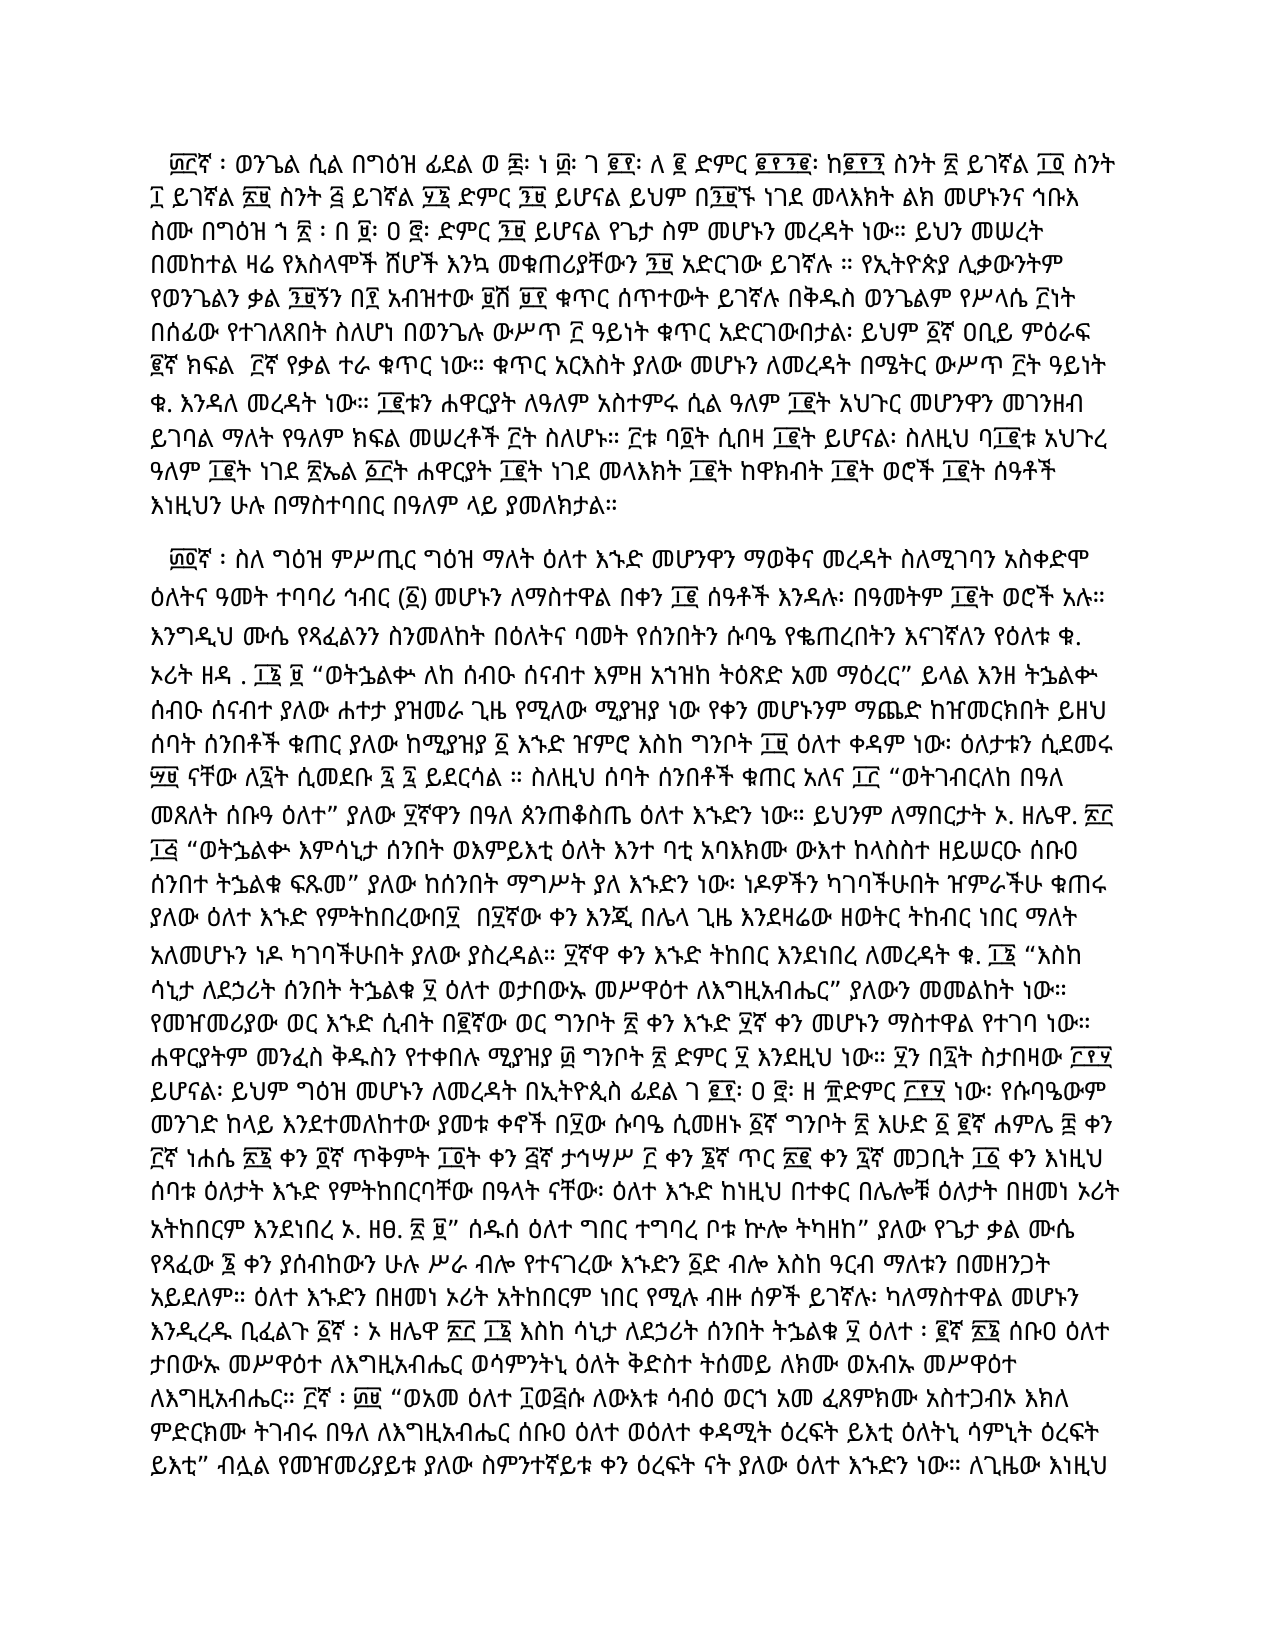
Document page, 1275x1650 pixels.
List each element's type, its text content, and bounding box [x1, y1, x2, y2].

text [150, 545, 1125, 1480]
text ፴፫ኛ ፡ ወንጌል ሲል በግዕዝ ፊደል ወ ፷፡ ነ ፴፡ ገ ፪፻፡ ለ ፪ ድምር ፪፻፺፪፡ ከ፪፻፺ ስንት ፳ ይገኛል ፲፬ ስንት ፲ ይገኛል ፳፱ ስንት ፭ ይገኛል ፶፮ ድምር ፺፱ ይሆናል ይህም በ፺፱ኙ ነገደ መላእክት ልክ መሆኑንና ኅቡእ ስሙ በግዕዝ ኀ ፳ ፡ በ ፱፡ ዐ ፸፡ ድምር ፺፱ ይሆናል የጌታ ስም መሆኑን መረዳት ነው። ይህን መሠረት በመከተል ዛሬ የእስላሞች ሸሆች እንኳ መቁጠሪያቸውን ፺፱ አድርገው ይገኛሉ ። የኢትዮጵያ ሊቃውንትም የወንጌልን ቃል ፺፱ኝን በ፻ አብዝተው ፱ሽ ፱፻ ቁጥር ሰጥተውት ይገኛሉ በቅዱስ ወንጌልም የሥላሴ ፫ነት በሰፊው የተገለጸበት ስለሆነ በወንጌሉ ውሥጥ ፫ ዓይነት ቁጥር አድርገውበታል፡ ይህም ፩ኛ ዐቢይ ምዕራፍ ፪ኛ ክፍል ፫ኛ የቃል ተራ ቁጥር ነው። ቁጥር አርእስት ያለው መሆኑን ለመረዳት በሜትር ውሥጥ ፫ት ዓይነት ቁ. እንዳለ መረዳት ነው። ፲፪ቱን ሐዋርያት ለዓለም አስተምሩ ሲል ዓለም ፲፪ት አህጉር መሆንዋን መገንዘብ ይገባል ማለት የዓለም ክፍል መሠረቶች ፫ት ስለሆኑ። ፫ቱ ባ፬ት ሲበዛ ፲፪ት ይሆናል፡ ስለዚህ ባ፲፪ቱ አህጉረ ዓለም ፲፪ት ነገደ ፳ኤል ፩፫ት ሐዋርያት ፲፪ት ነገደ መላእክት ፲፪ት ከዋክብት ፲፪ት ወሮች ፲፪ት ሰዓቶች እነዚህን ሁሉ በማስተባበር በዓለም ላይ ያመለክታል። [150, 150, 1125, 520]
